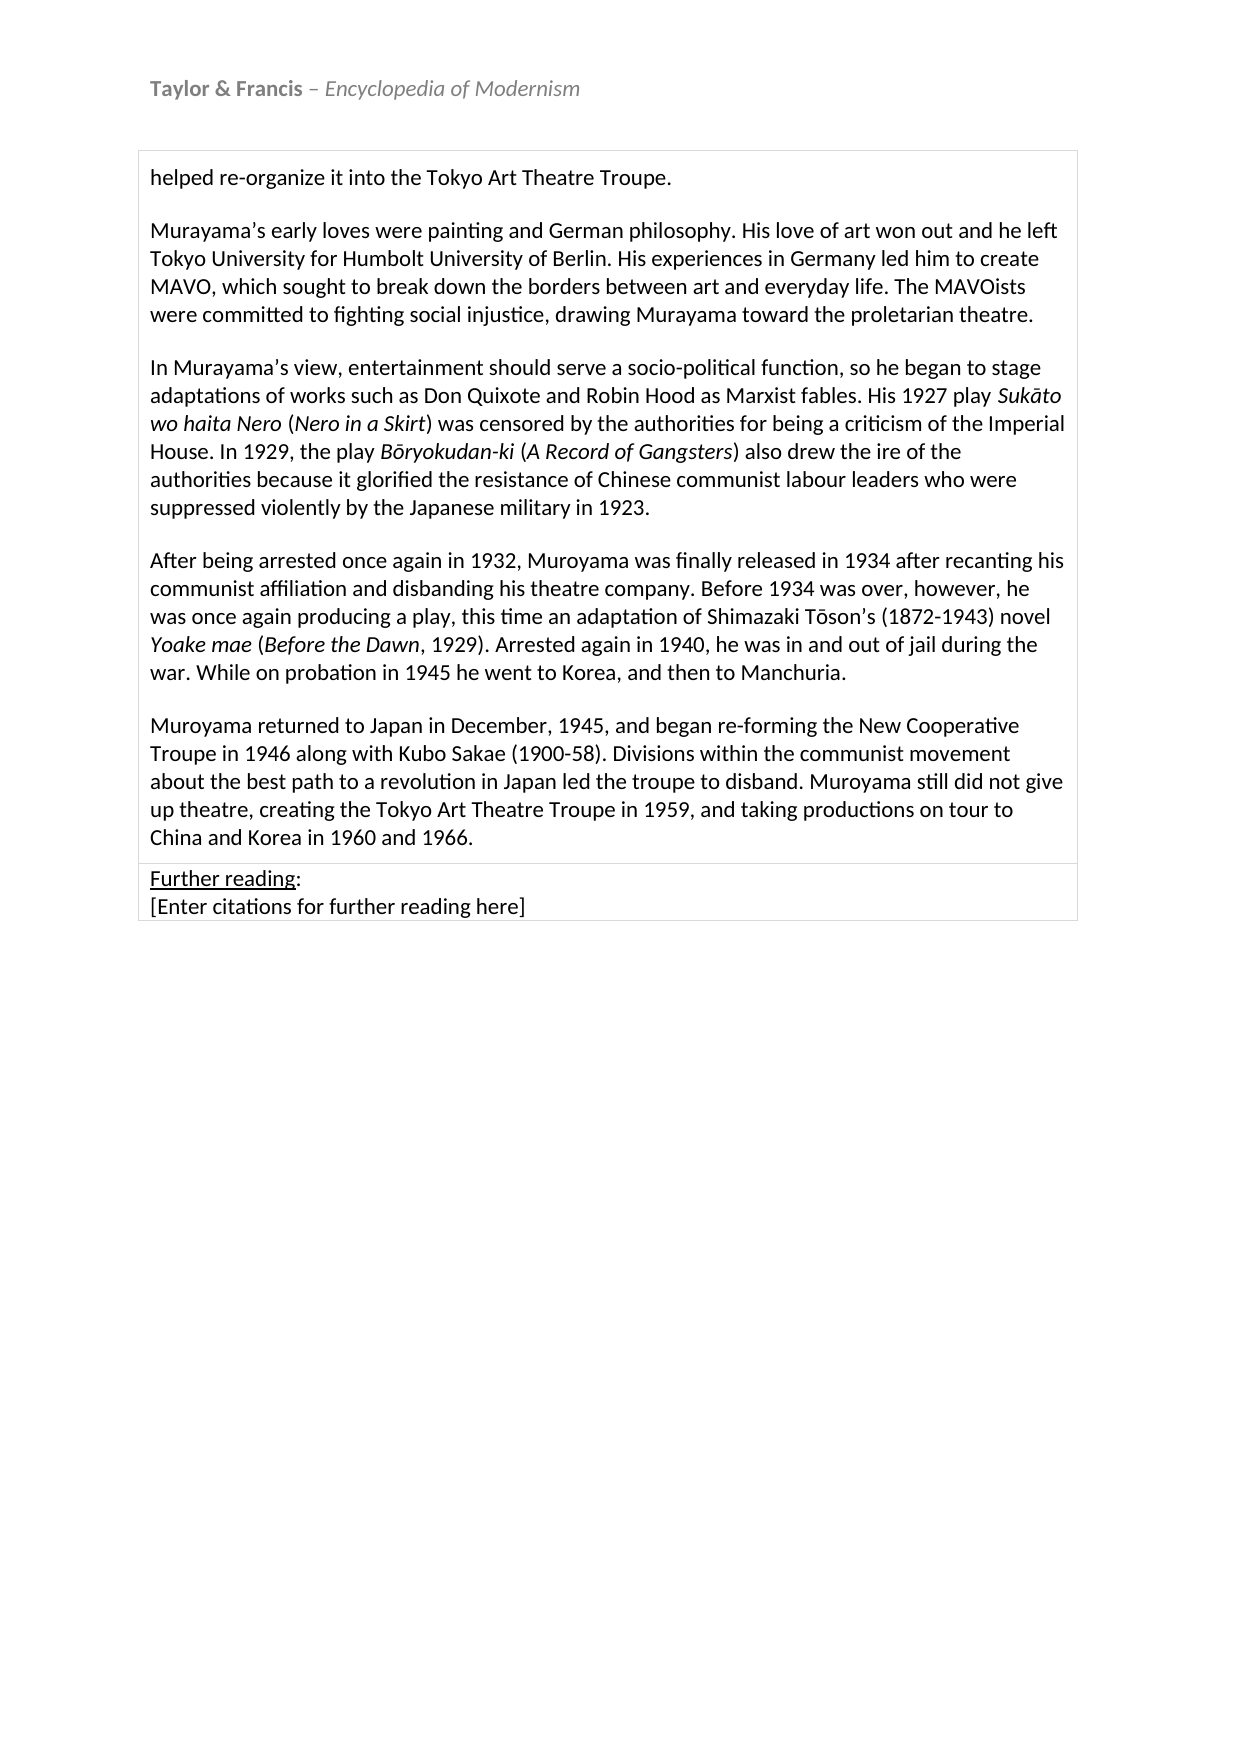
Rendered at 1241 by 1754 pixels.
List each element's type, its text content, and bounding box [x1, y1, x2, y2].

table_cell Further reading: [139, 864, 1077, 920]
